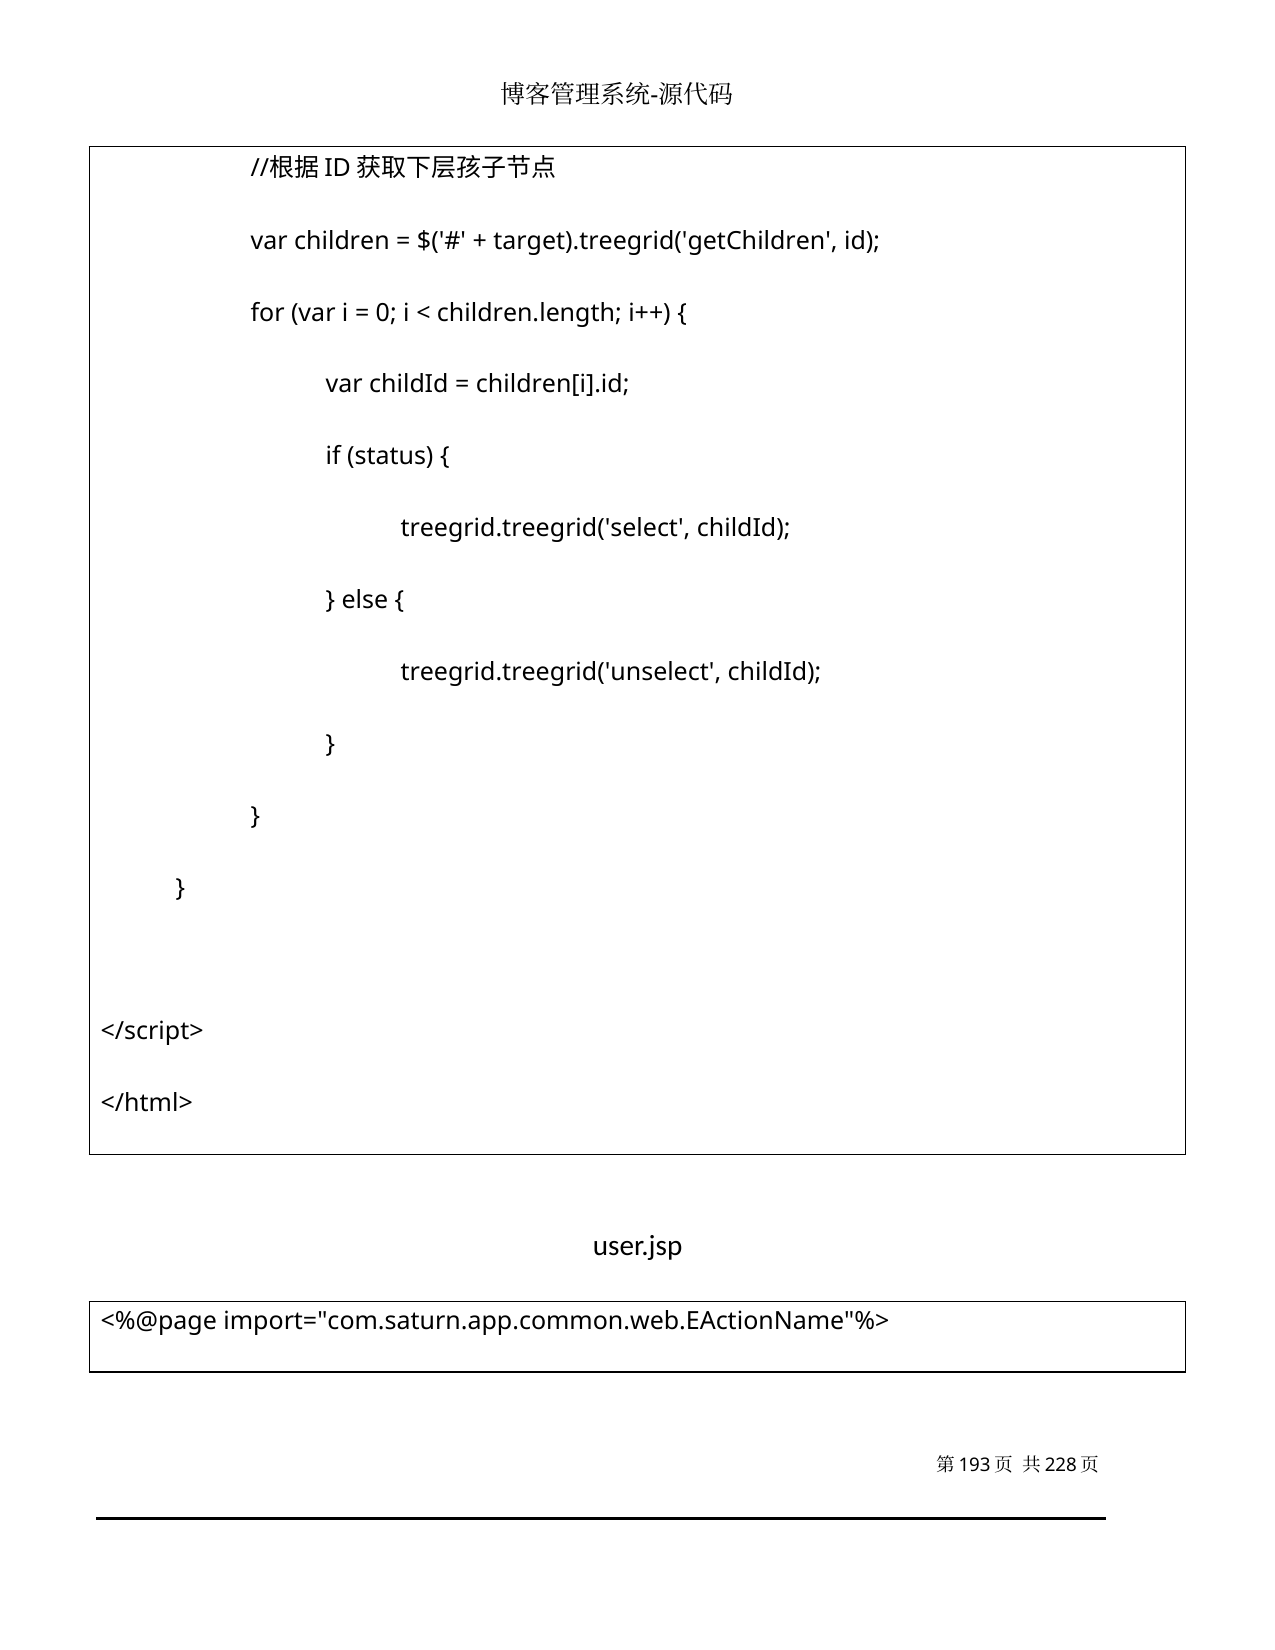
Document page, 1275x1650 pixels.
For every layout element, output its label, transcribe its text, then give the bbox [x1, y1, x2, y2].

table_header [90, 147, 1185, 1154]
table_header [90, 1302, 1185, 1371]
list user.jsp [89, 1227, 1186, 1263]
